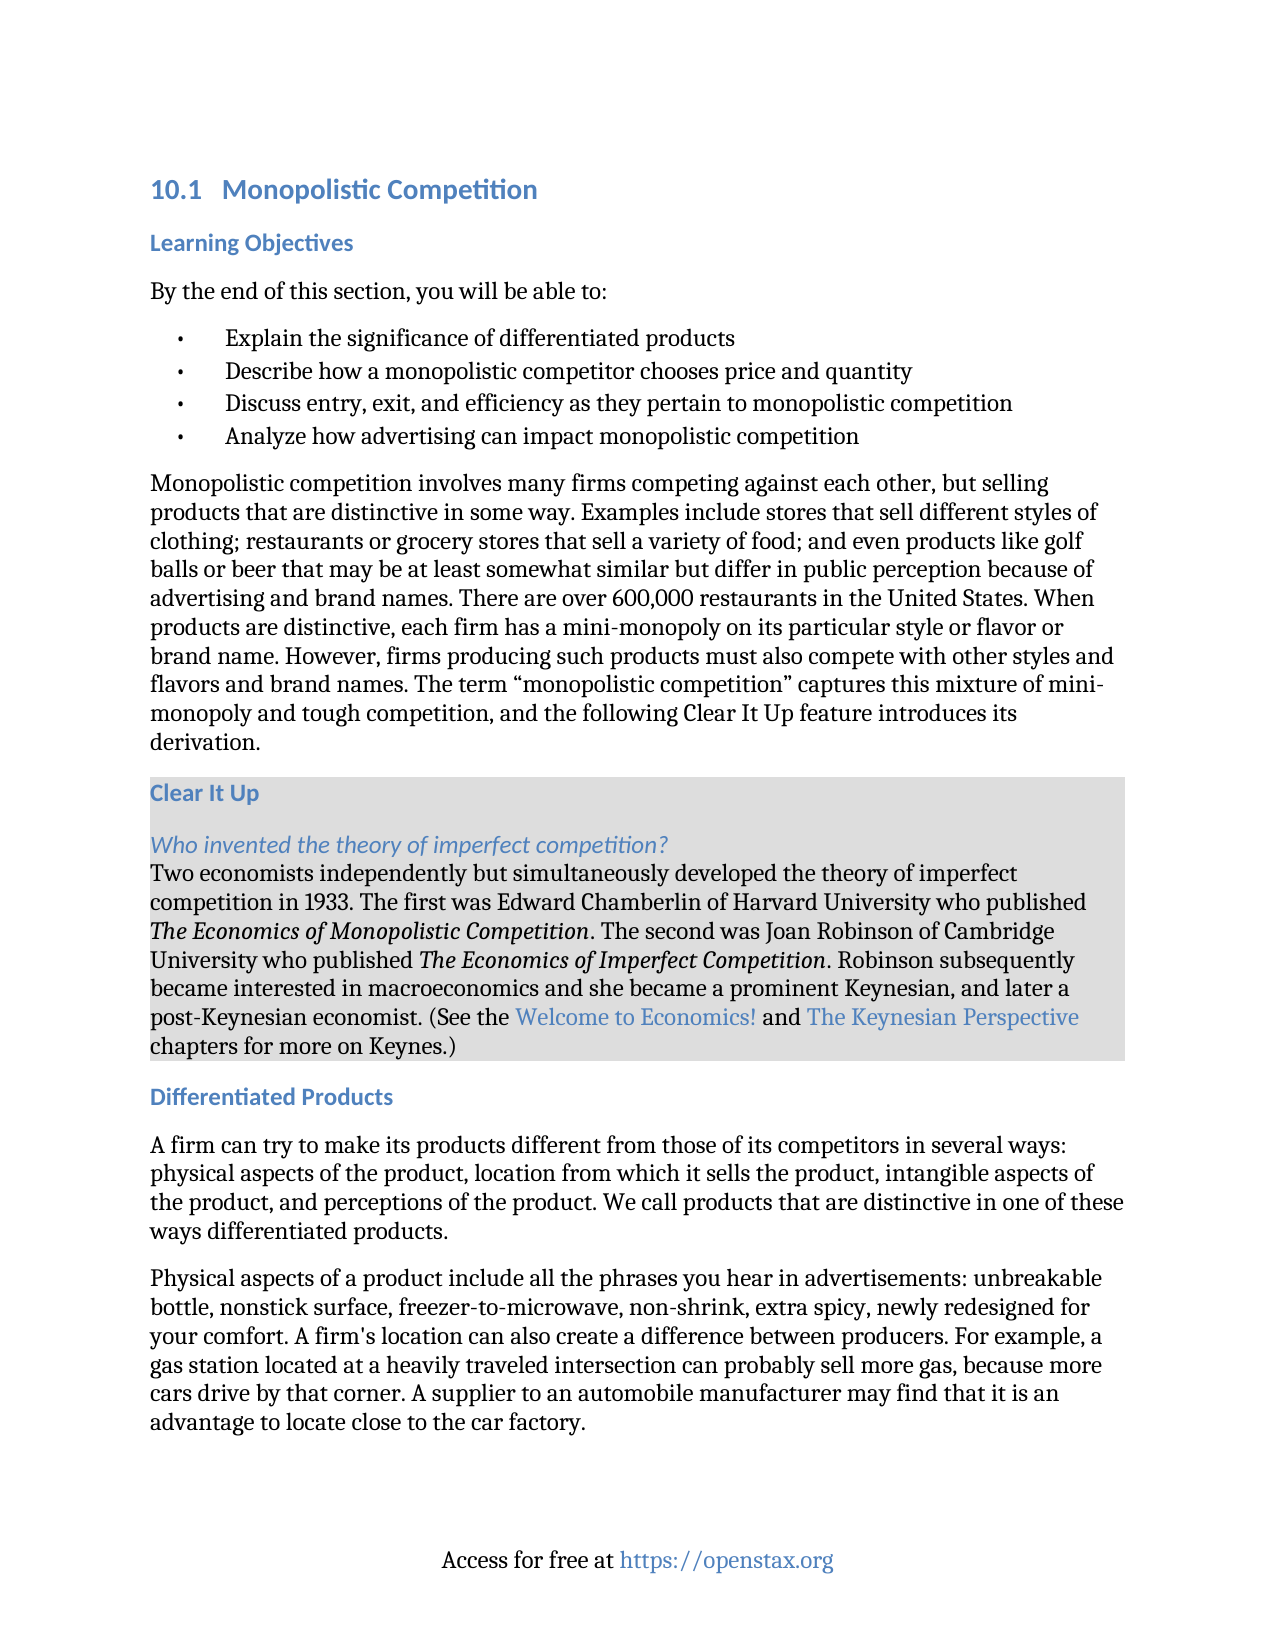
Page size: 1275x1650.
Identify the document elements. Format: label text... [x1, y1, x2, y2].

text Monopolistic competition involves many firms competing against each other, but selling products that are distinctive in some way. Examples include stores that sell different styles of clothing; restaurants or grocery stores that sell a variety of food; and even products like golf balls or beer that may be at least somewhat similar but differ in public perception because of advertising and brand names. There are over 600,000 restaurants in the United States. When products are distinctive, each firm has a mini-monopoly on its particular style or flavor or brand name. However, firms producing such products must also compete with other styles and flavors and brand names. The term “monopolistic competition” captures this mixture of mini-monopoly and tough competition, and the following Clear It Up feature introduces its derivation. [150, 469, 1125, 757]
list Analyze how advertising can impact monopolistic competition [175, 422, 1125, 450]
subtitle Differentiated Products [150, 1081, 1125, 1112]
text Two economists independently but simultaneously developed the theory of imperfect competition in 1933. The first was Edward Chamberlin of Harvard University who published The Economics of Monopolistic Competition. The second was Joan Robinson of Cambridge University who published The Economics of Imperfect Competition. Robinson subsequently became interested in macroeconomics and she became a prominent Keynesian, and later a post-Keynesian economist. (See the Welcome to Economics! and The Keynesian Perspective chapters for more on Keynes.) [150, 859, 1125, 1061]
subtitle 10.1 Monopolistic Competition [150, 171, 1125, 206]
text By the end of this section, you will be able to: [150, 277, 1125, 305]
text A firm can try to make its products different from those of its competitors in several ways: physical aspects of the product, location from which it sells the product, intangible aspects of the product, and perceptions of the product. We call products that are distinctive in one of these ways differentiated products. [150, 1131, 1125, 1246]
subtitle Who invented the theory of imperfect competition? [150, 829, 1125, 859]
list Describe how a monopolistic competitor chooses price and quantity [175, 357, 1125, 385]
list Discuss entry, exit, and efficiency as they pertain to monopolistic competition [175, 389, 1125, 418]
subtitle Clear It Up [150, 777, 1125, 808]
list Explain the significance of differentiated products [175, 324, 1125, 353]
text Physical aspects of a product include all the phrases you hear in advertisements: unbreakable bottle, nonstick surface, freezer-to-microwave, non-shrink, extra spicy, newly redesigned for your comfort. A firm's location can also create a difference between producers. For example, a gas station located at a heavily traveled intersection can probably sell more gas, because more cars drive by that corner. A supplier to an automobile manufacturer may find that it is an advantage to locate close to the car factory. [150, 1264, 1125, 1437]
subtitle Learning Objectives [150, 227, 1125, 258]
